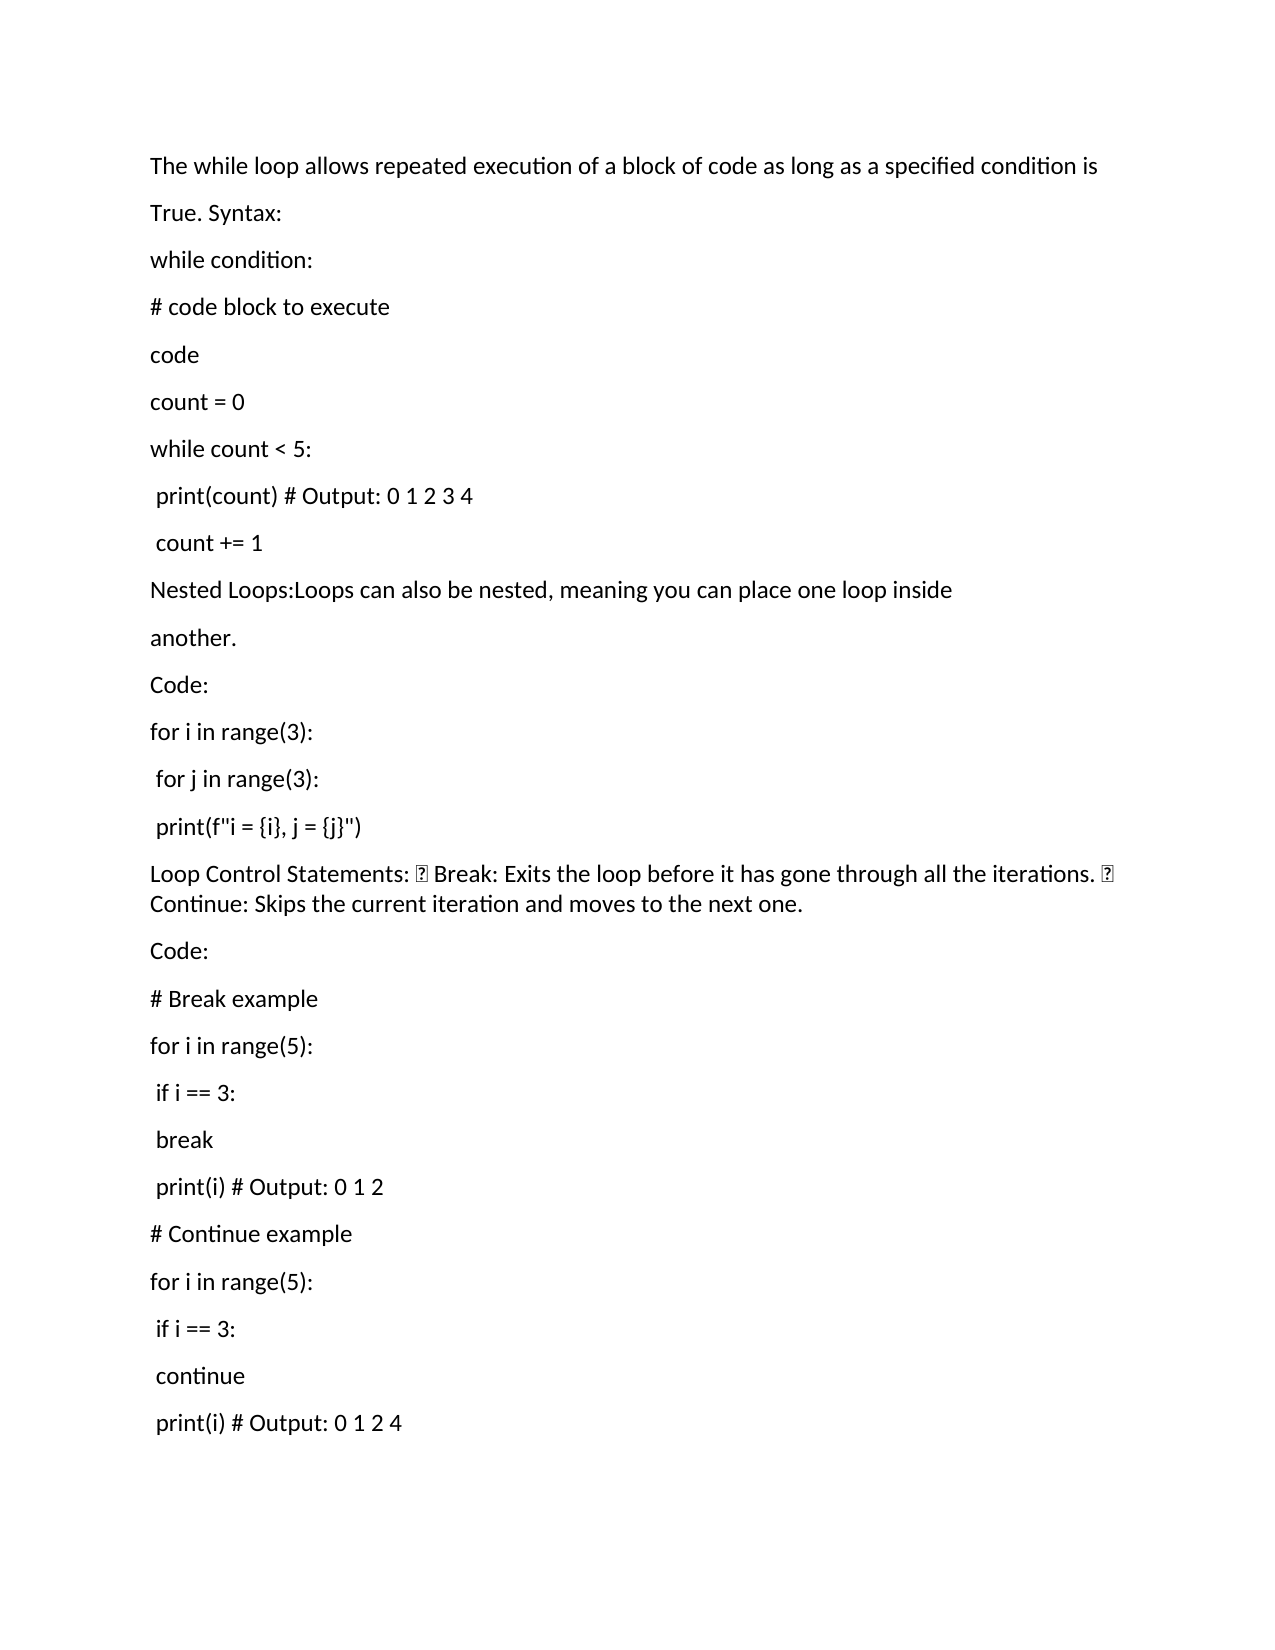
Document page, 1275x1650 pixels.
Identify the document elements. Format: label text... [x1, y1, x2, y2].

text while condition: [150, 244, 1125, 275]
text The while loop allows repeated execution of a block of code as long as a specified condition is [150, 150, 1125, 181]
text for j in range(3): [150, 763, 1125, 794]
text if i == 3: [150, 1077, 1125, 1108]
text Code: [150, 936, 1125, 966]
text print(f"i = {i}, j = {j}") [150, 811, 1125, 841]
text True. Syntax: [150, 197, 1125, 228]
text if i == 3: [150, 1313, 1125, 1343]
text Code: [150, 669, 1125, 699]
text print(i) # Output: 0 1 2 [150, 1171, 1125, 1202]
text # Break example [150, 983, 1125, 1013]
text print(count) # Output: 0 1 2 3 4 [150, 480, 1125, 511]
text Nested Loops:Loops can also be nested, meaning you can place one loop inside [150, 575, 1125, 605]
text count += 1 [150, 527, 1125, 558]
text print(i) # Output: 0 1 2 4 [150, 1407, 1125, 1438]
text while count < 5: [150, 433, 1125, 464]
text continue [150, 1360, 1125, 1391]
text code [150, 339, 1125, 369]
text # code block to execute [150, 292, 1125, 322]
text for i in range(5): [150, 1030, 1125, 1060]
text # Continue example [150, 1219, 1125, 1249]
text break [150, 1124, 1125, 1155]
text for i in range(3): [150, 716, 1125, 747]
text another. [150, 622, 1125, 652]
text Loop Control Statements:  Break: Exits the loop before it has gone through all the iterations.  Continue: Skips the current iteration and moves to the next one. [150, 858, 1125, 919]
text count = 0 [150, 386, 1125, 416]
text for i in range(5): [150, 1266, 1125, 1296]
